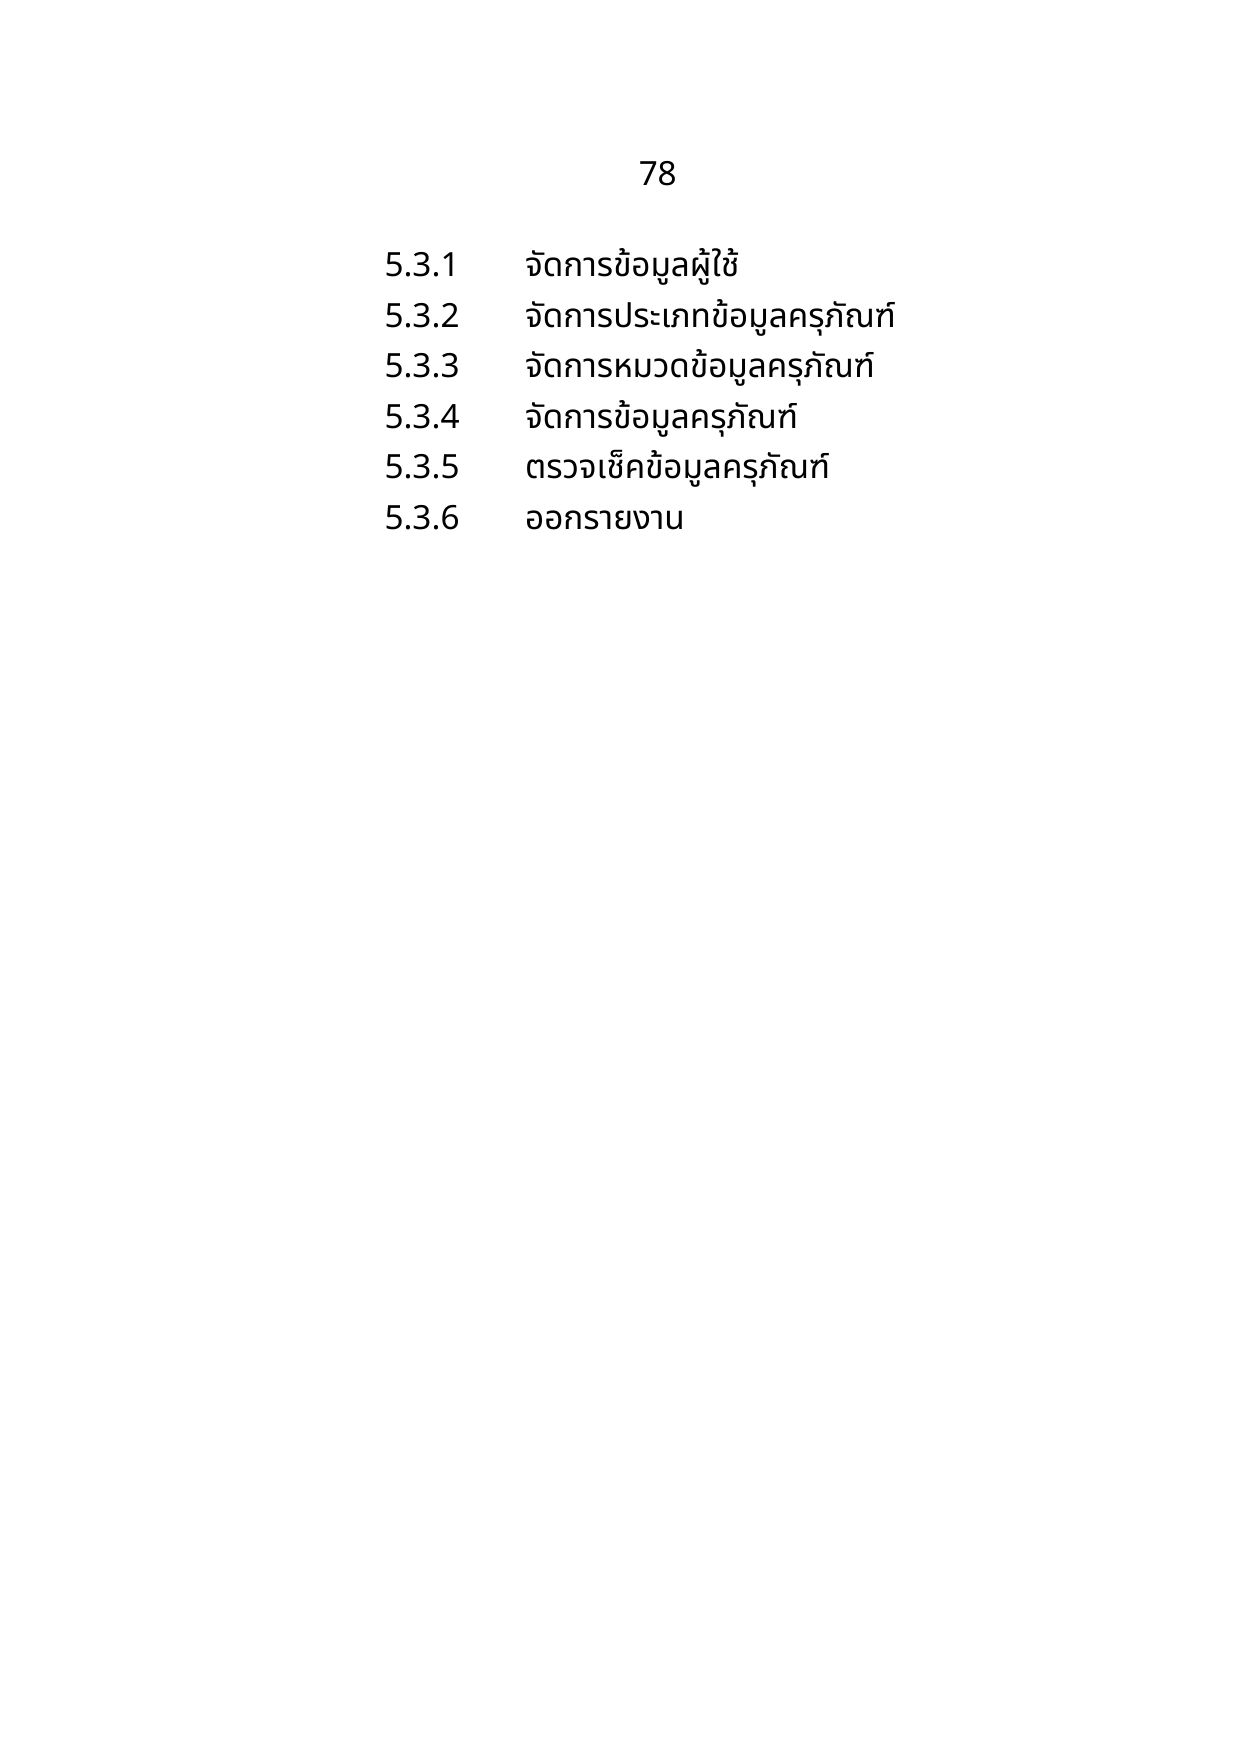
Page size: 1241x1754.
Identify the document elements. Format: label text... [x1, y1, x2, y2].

list จัดการประเภทข้อมูลครุภัณฑ์ [384, 291, 1090, 342]
list ออกรายงาน [384, 494, 1090, 544]
list ตรวจเช็คข้อมูลครุภัณฑ์ [384, 443, 1090, 494]
list จัดการข้อมูลครุภัณฑ์ [384, 393, 1090, 443]
list จัดการหมวดข้อมูลครุภัณฑ์ [384, 342, 1090, 393]
list จัดการข้อมูลผู้ใช้ [384, 241, 1090, 291]
